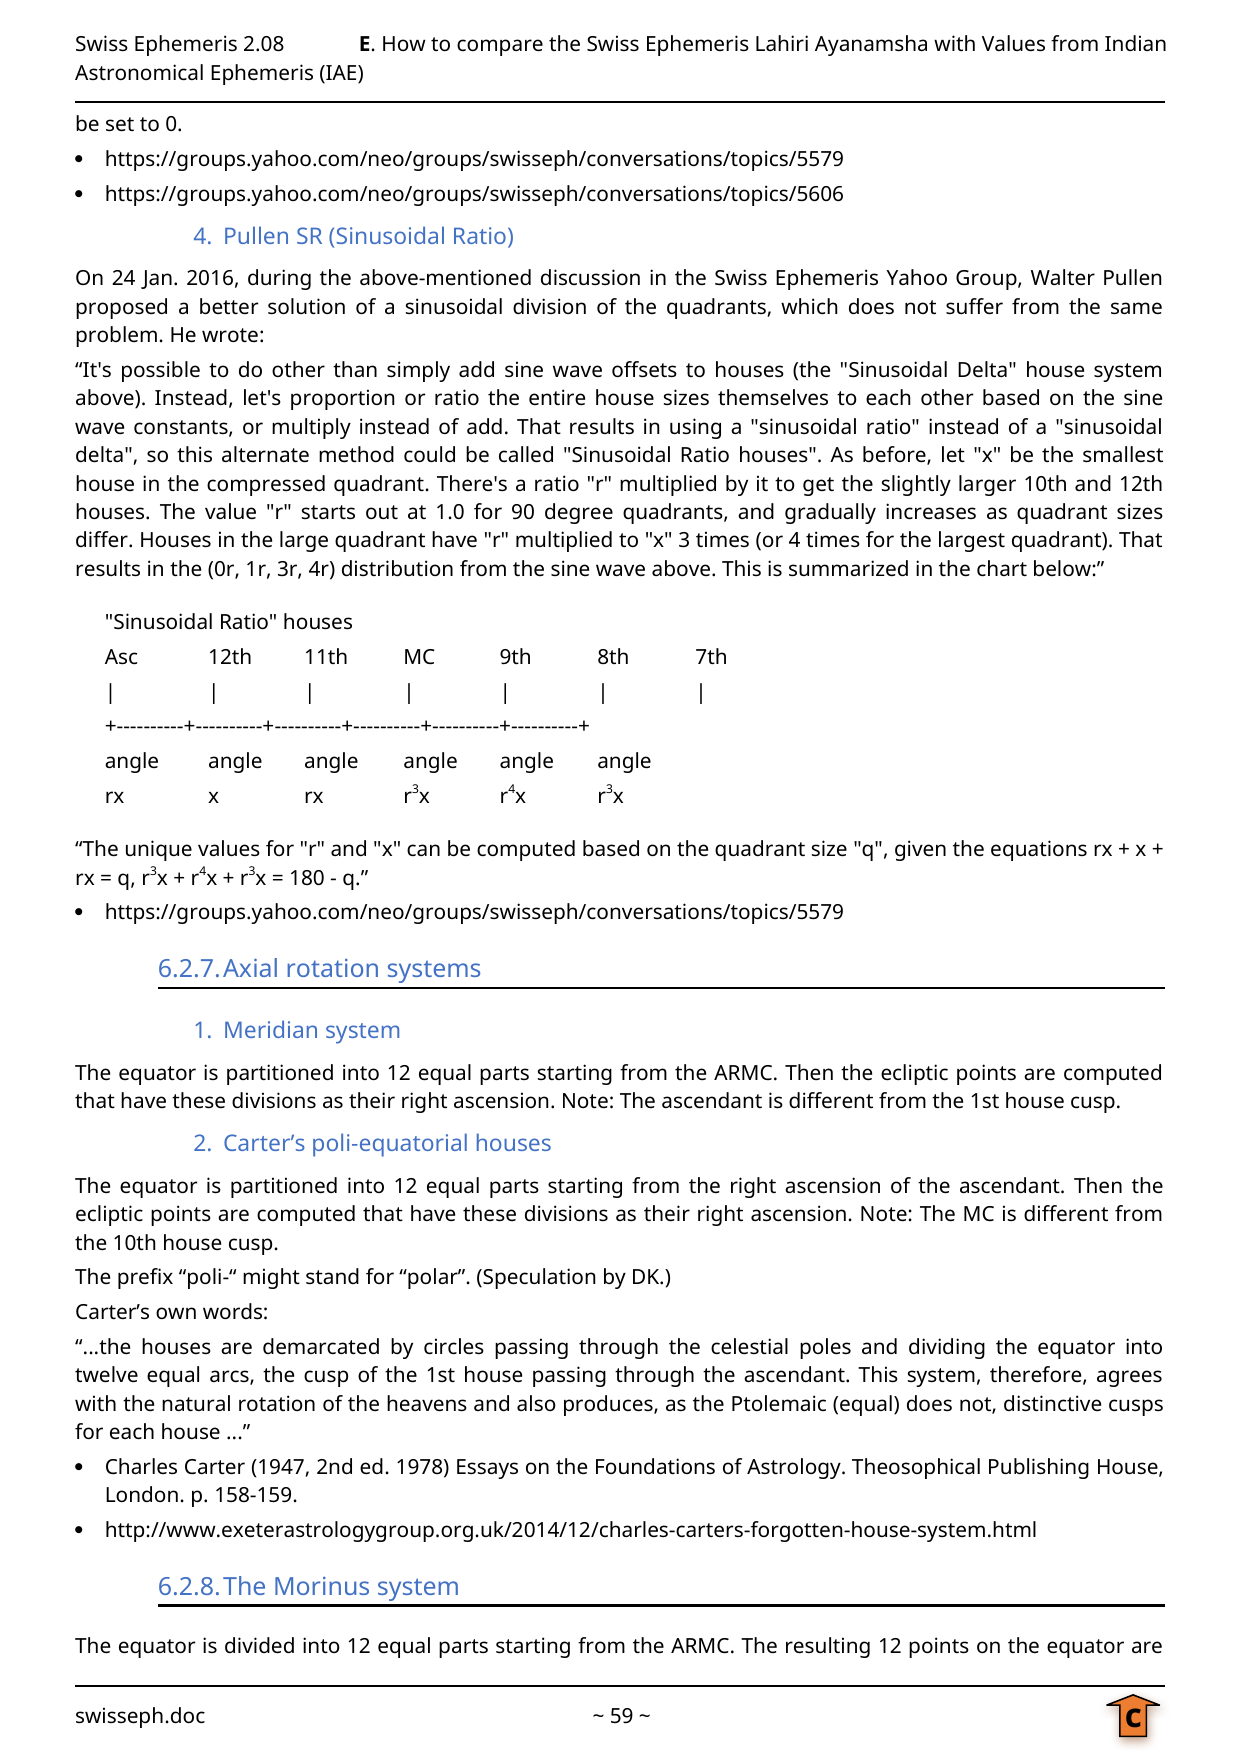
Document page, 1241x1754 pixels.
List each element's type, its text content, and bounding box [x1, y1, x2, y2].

list Charles Carter (1947, 2nd ed. 1978) Essays on the Foundations of Astrology. Theosophical Publishing House, London. p. 158-159. [75, 1452, 1165, 1509]
text On 24 Jan. 2016, during the above-mentioned discussion in the Swiss Ephemeris Yahoo Group, Walter Pullen proposed a better solution of a sinusoidal division of the quadrants, which does not suffer from the same problem. He wrote: [75, 263, 1165, 349]
subtitle Meridian system [193, 1014, 1165, 1045]
list https://groups.yahoo.com/neo/groups/swisseph/conversations/topics/5606 [75, 179, 1165, 207]
text "Sinusoidal Ratio" houses [75, 607, 1165, 636]
subtitle The Morinus system [158, 1568, 1165, 1604]
text “The unique values for "r" and "x" can be computed based on the quadrant size "q", given the equations rx + x + rx = q, r3x + r4x + r3x = 180 - q.” [75, 834, 1165, 891]
text Asc 12th 11th MC 9th 8th 7th [104, 642, 1165, 671]
text “...the houses are demarcated by circles passing through the celestial poles and dividing the equator into twelve equal arcs, the cusp of the 1st house passing through the ascendant. This system, therefore, agrees with the natural rotation of the heavens and also produces, as the Ptolemaic (equal) does not, distinctive cusps for each house ...” [75, 1332, 1165, 1446]
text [75, 1632, 1165, 1660]
subtitle Axial rotation systems [158, 951, 1165, 987]
text | | | | | | | [104, 677, 1165, 705]
text The prefix “poli-“ might stand for “polar”. (Speculation by DK.) [75, 1262, 1165, 1291]
subtitle Carter’s poli-equatorial houses [193, 1127, 1165, 1158]
text angle angle angle angle angle angle [104, 746, 1165, 774]
text Carter’s own words: [75, 1297, 1165, 1326]
list https://groups.yahoo.com/neo/groups/swisseph/conversations/topics/5579 [75, 897, 1165, 926]
subtitle Pullen SR (Sinusoidal Ratio) [193, 219, 1165, 251]
list https://groups.yahoo.com/neo/groups/swisseph/conversations/topics/5579 [75, 144, 1165, 172]
text The equator is partitioned into 12 equal parts starting from the ARMC. Then the ecliptic points are computed that have these divisions as their right ascension. Note: The ascendant is different from the 1st house cusp. [75, 1058, 1165, 1115]
list http://www.exeterastrologygroup.org.uk/2014/12/charles-carters-forgotten-house-system.html [75, 1515, 1165, 1543]
text +----------+----------+----------+----------+----------+----------+ [104, 711, 1165, 740]
text “It's possible to do other than simply add sine wave offsets to houses (the "Sinusoidal Delta" house system above). Instead, let's proportion or ratio the entire house sizes themselves to each other based on the sine wave constants, or multiply instead of add. That results in using a "sinusoidal ratio" instead of a "sinusoidal delta", so this alternate method could be called "Sinusoidal Ratio houses". As before, let "x" be the smallest house in the compressed quadrant. There's a ratio "r" multiplied by it to get the slightly larger 10th and 12th houses. The value "r" starts out at 1.0 for 90 degree quadrants, and gradually increases as quadrant sizes differ. Houses in the large quadrant have "r" multiplied to "x" 3 times (or 4 times for the largest quadrant). That results in the (0r, 1r, 3r, 4r) distribution from the sine wave above. This is summarized in the chart below:” [75, 355, 1165, 582]
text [75, 109, 1165, 138]
text rx x rx r3x r4x r3x [104, 781, 1165, 809]
text The equator is partitioned into 12 equal parts starting from the right ascension of the ascendant. Then the ecliptic points are computed that have these divisions as their right ascension. Note: The MC is different from the 10th house cusp. [75, 1171, 1165, 1256]
